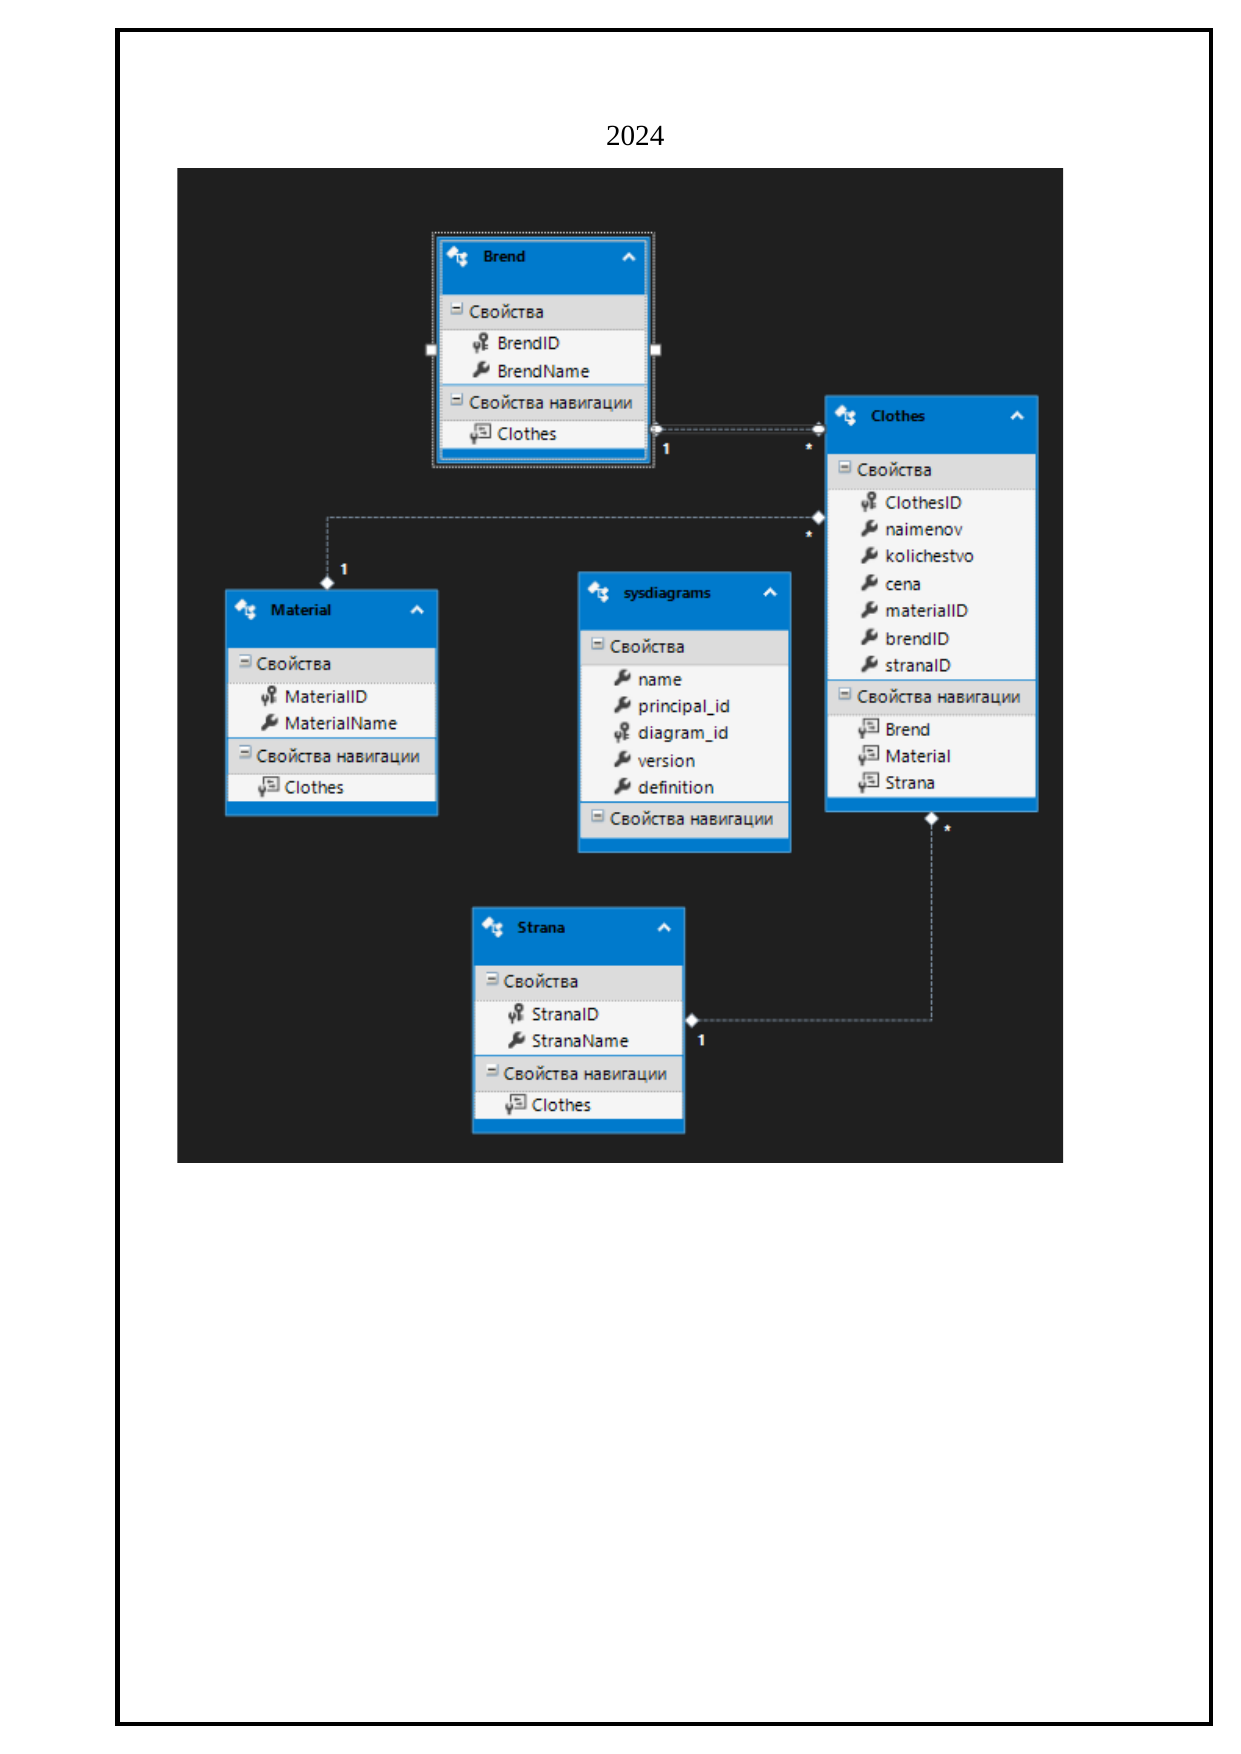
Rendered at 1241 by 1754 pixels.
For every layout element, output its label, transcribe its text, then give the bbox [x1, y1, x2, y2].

text 2024 [177, 118, 1093, 152]
picture [177, 168, 1064, 1163]
